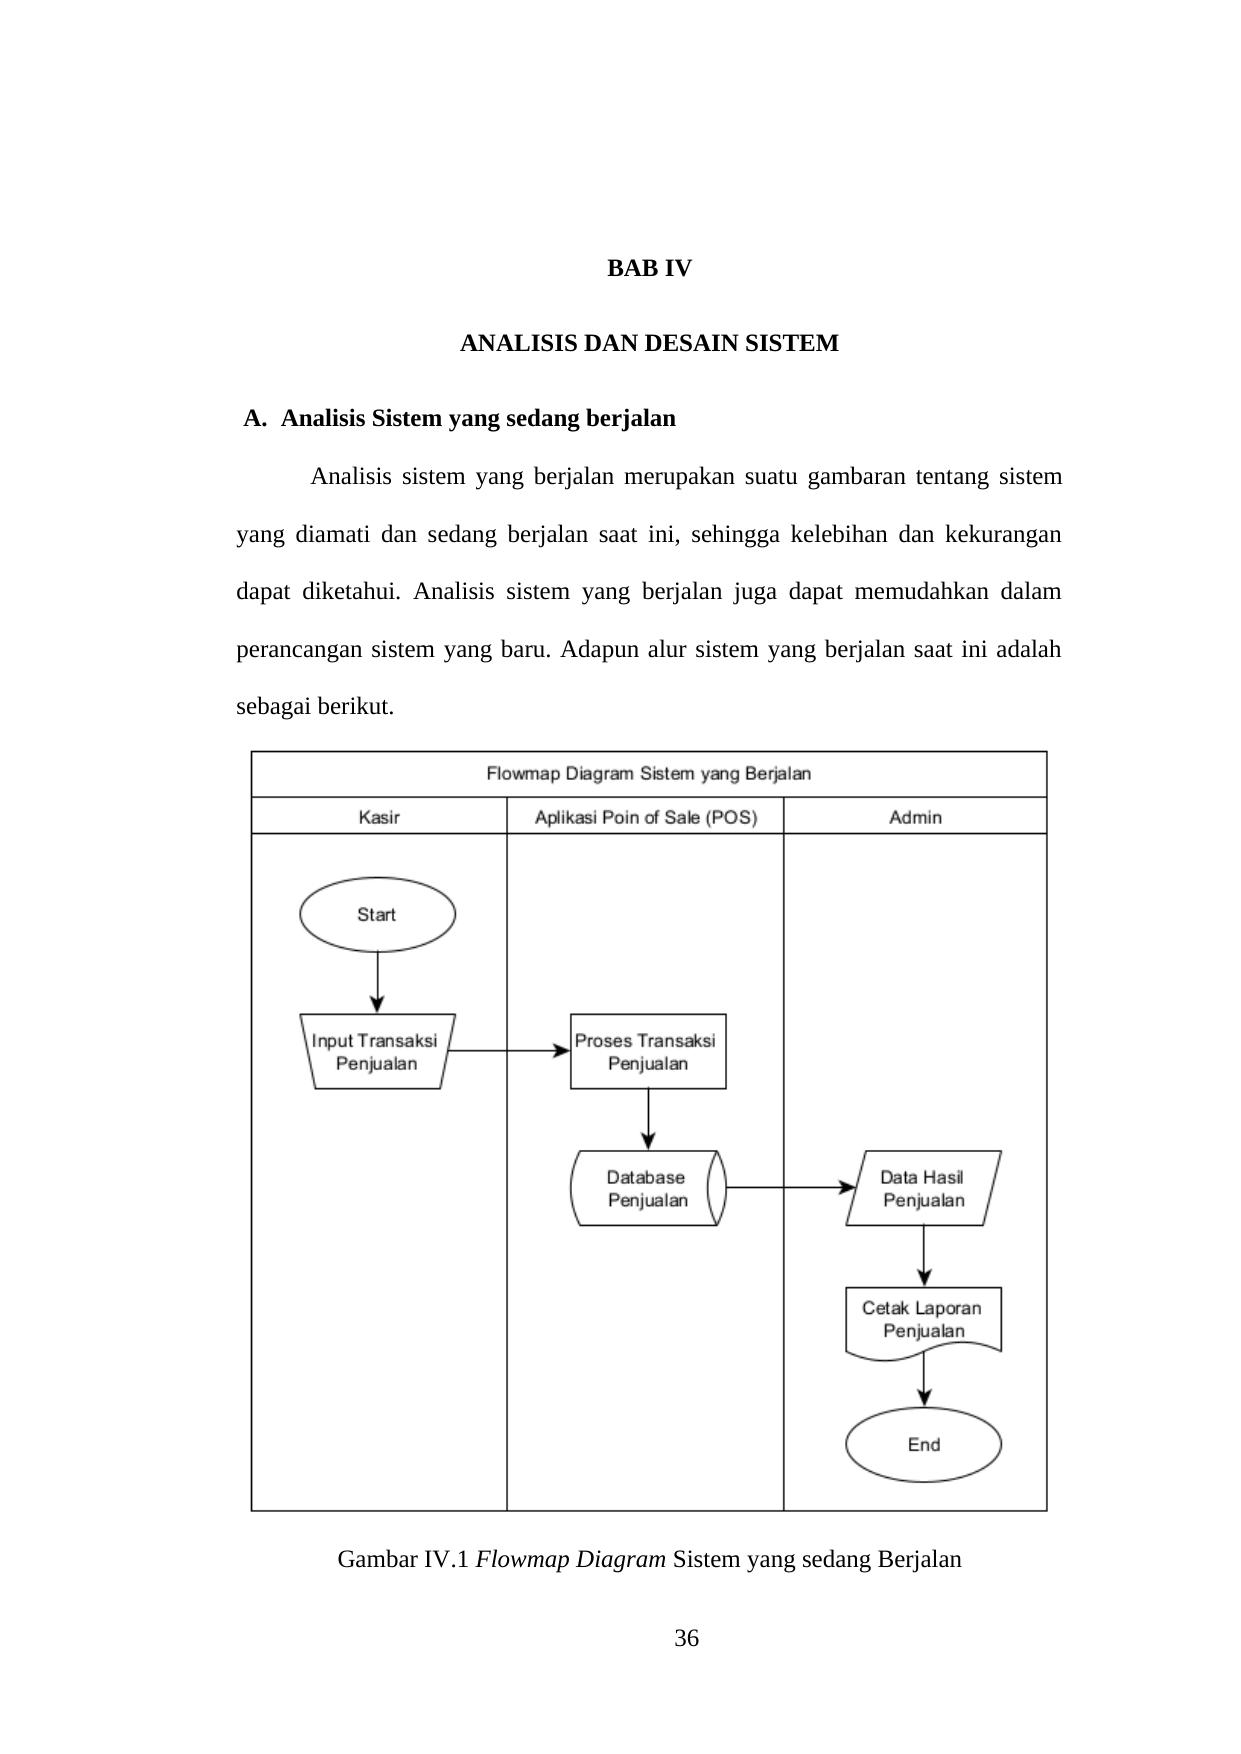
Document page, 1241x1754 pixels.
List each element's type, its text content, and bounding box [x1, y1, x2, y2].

subtitle ANALISIS DAN DESAIN SISTEM [236, 311, 1063, 361]
text Analisis sistem yang berjalan merupakan suatu gambaran tentang sistem yang diamati dan sedang berjalan saat ini, sehingga kelebihan dan kekurangan dapat diketahui. Analisis sistem yang berjalan juga dapat memudahkan dalam perancangan sistem yang baru. Adapun alur sistem yang berjalan saat ini adalah sebagai berikut. [236, 461, 1063, 720]
picture [248, 748, 1051, 1515]
subtitle Analisis Sistem yang sedang berjalan [243, 386, 1063, 436]
subtitle BAB IV [236, 236, 1063, 286]
text Gambar IV.1 Flowmap Diagram Sistem yang sedang Berjalan [236, 1544, 1063, 1572]
